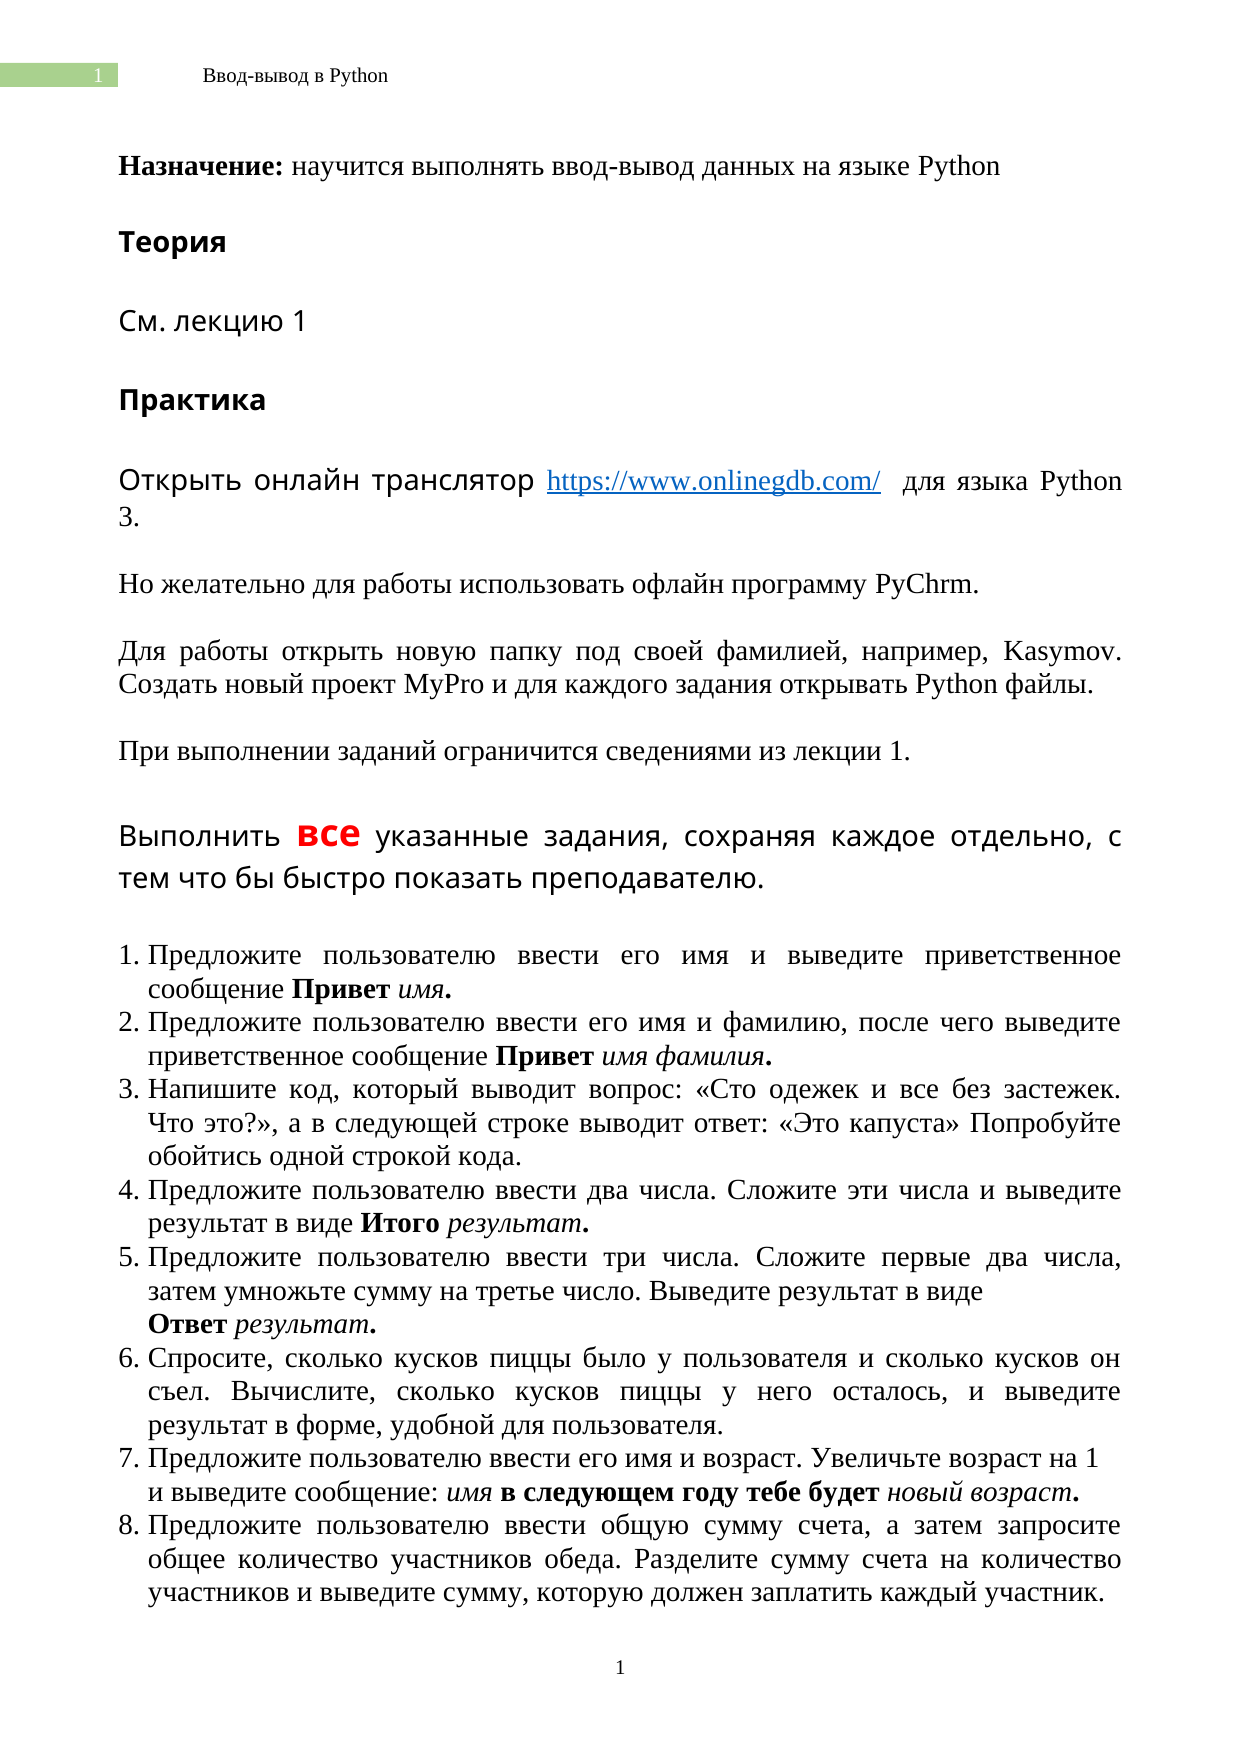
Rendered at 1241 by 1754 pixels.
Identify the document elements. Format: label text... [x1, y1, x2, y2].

list Предложите пользователю ввести его имя и возраст. Увеличьте возраст на 1 и выведите сообщение: имя в следующем году тебе будет новый возраст. [118, 1440, 1122, 1507]
list Выполнить все указанные задания, сохраняя каждое отдельно, с тем что бы быстро показать преподавателю. [118, 807, 1122, 897]
text Открыть онлайн транслятор https://www.onlinegdb.com/ для языка Python 3. [118, 459, 1122, 532]
list Предложите пользователю ввести три числа. Сложите первые два числа, затем умножьте сумму на третье число. Выведите результат в виде [118, 1239, 1122, 1306]
list Предложите пользователю ввести общую сумму счета, а затем запросите общее количество участников обеда. Разделите сумму счета на количество участников и выведите сумму, которую должен заплатить каждый участник. [118, 1507, 1122, 1608]
text Для работы открыть новую папку под своей фамилией, например, Kasymov. Создать новый проект MyPro и для каждого задания открывать Python файлы. [118, 633, 1122, 700]
list Предложите пользователю ввести его имя и выведите приветственное сообщение Привет имя. [118, 937, 1122, 1004]
text Теория [118, 221, 1122, 261]
list Предложите пользователю ввести два числа. Сложите эти числа и выведите результат в виде Итого результат. [118, 1172, 1122, 1239]
list Спросите, сколько кусков пиццы было у пользователя и сколько кусков он съел. Вычислите, сколько кусков пиццы у него осталось, и выведите результат в форме, удобной для пользователя. [118, 1340, 1122, 1440]
text См. лекцию 1 [118, 300, 1122, 340]
list Предложите пользователю ввести его имя и фамилию, после чего выведите приветственное сообщение Привет имя фамилия. [118, 1004, 1122, 1071]
text Но желательно для работы использовать офлайн программу PyChrm. [118, 566, 1122, 599]
text Практика [118, 380, 1122, 419]
text Ответ результат. [118, 1306, 1122, 1340]
text При выполнении заданий ограничится сведениями из лекции 1. [118, 733, 1122, 767]
text Назначение: научится выполнять ввод-вывод данных на языке Python [118, 148, 1122, 181]
list Напишите код, который выводит вопрос: «Сто одежек и все без застежек. Что это?», а в следующей строке выводит ответ: «Это капуста» Попробуйте обойтись одной строкой кода. [118, 1071, 1122, 1172]
